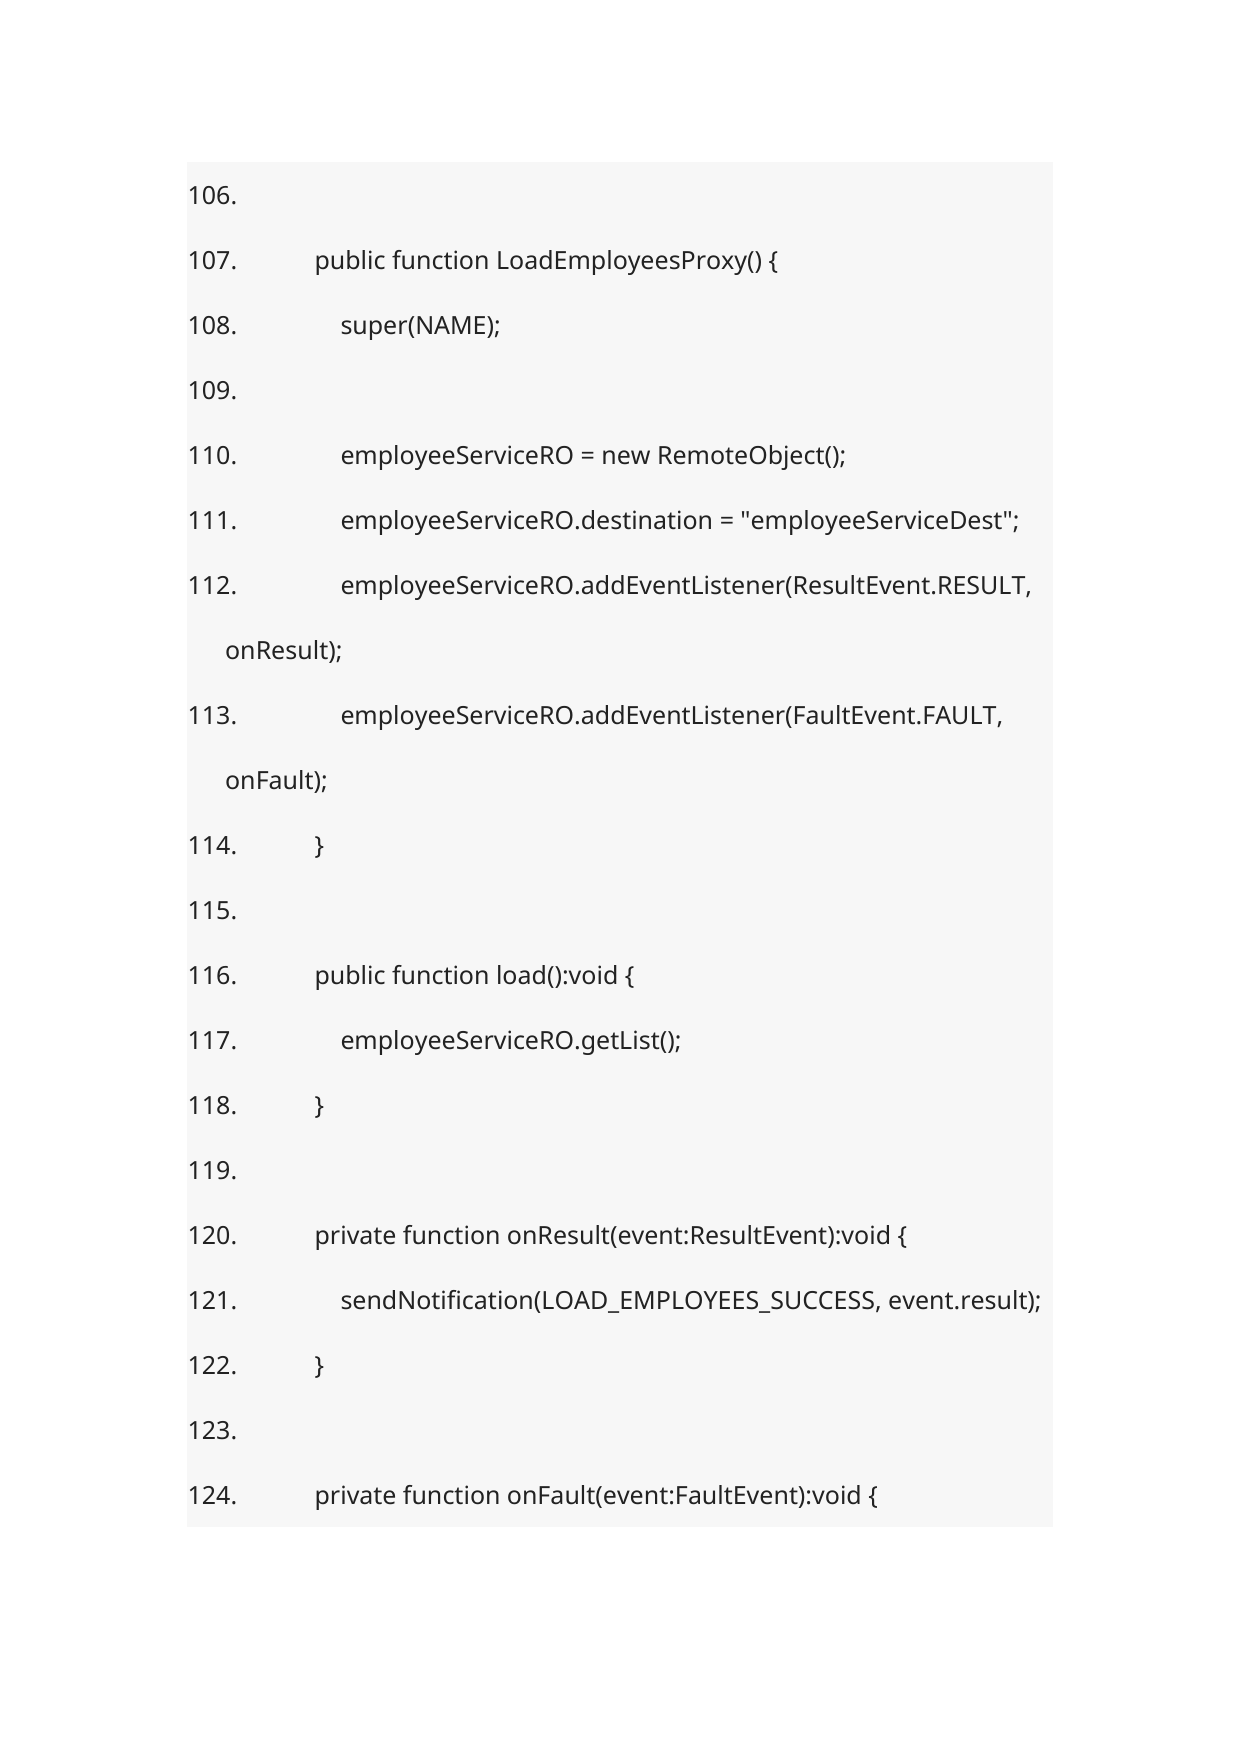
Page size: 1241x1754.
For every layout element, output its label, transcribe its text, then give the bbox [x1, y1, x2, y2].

list } [187, 1332, 1053, 1397]
list public function LoadEmployeesProxy() { [187, 227, 1053, 292]
list private function onResult(event:ResultEvent):void { [187, 1202, 1053, 1267]
list } [187, 812, 1053, 877]
list employeeServiceRO.addEventListener(ResultEvent.RESULT, onResult); [187, 552, 1053, 682]
list private function onFault(event:FaultEvent):void { [187, 1462, 1053, 1527]
list employeeServiceRO.destination = "employeeServiceDest"; [187, 487, 1053, 552]
list sendNotification(LOAD_EMPLOYEES_SUCCESS, event.result); [187, 1267, 1053, 1332]
list } [187, 1072, 1053, 1137]
list employeeServiceRO = new RemoteObject(); [187, 422, 1053, 487]
list super(NAME); [187, 292, 1053, 357]
list public function load():void { [187, 942, 1053, 1007]
list employeeServiceRO.addEventListener(FaultEvent.FAULT, onFault); [187, 682, 1053, 812]
list employeeServiceRO.getList(); [187, 1007, 1053, 1072]
